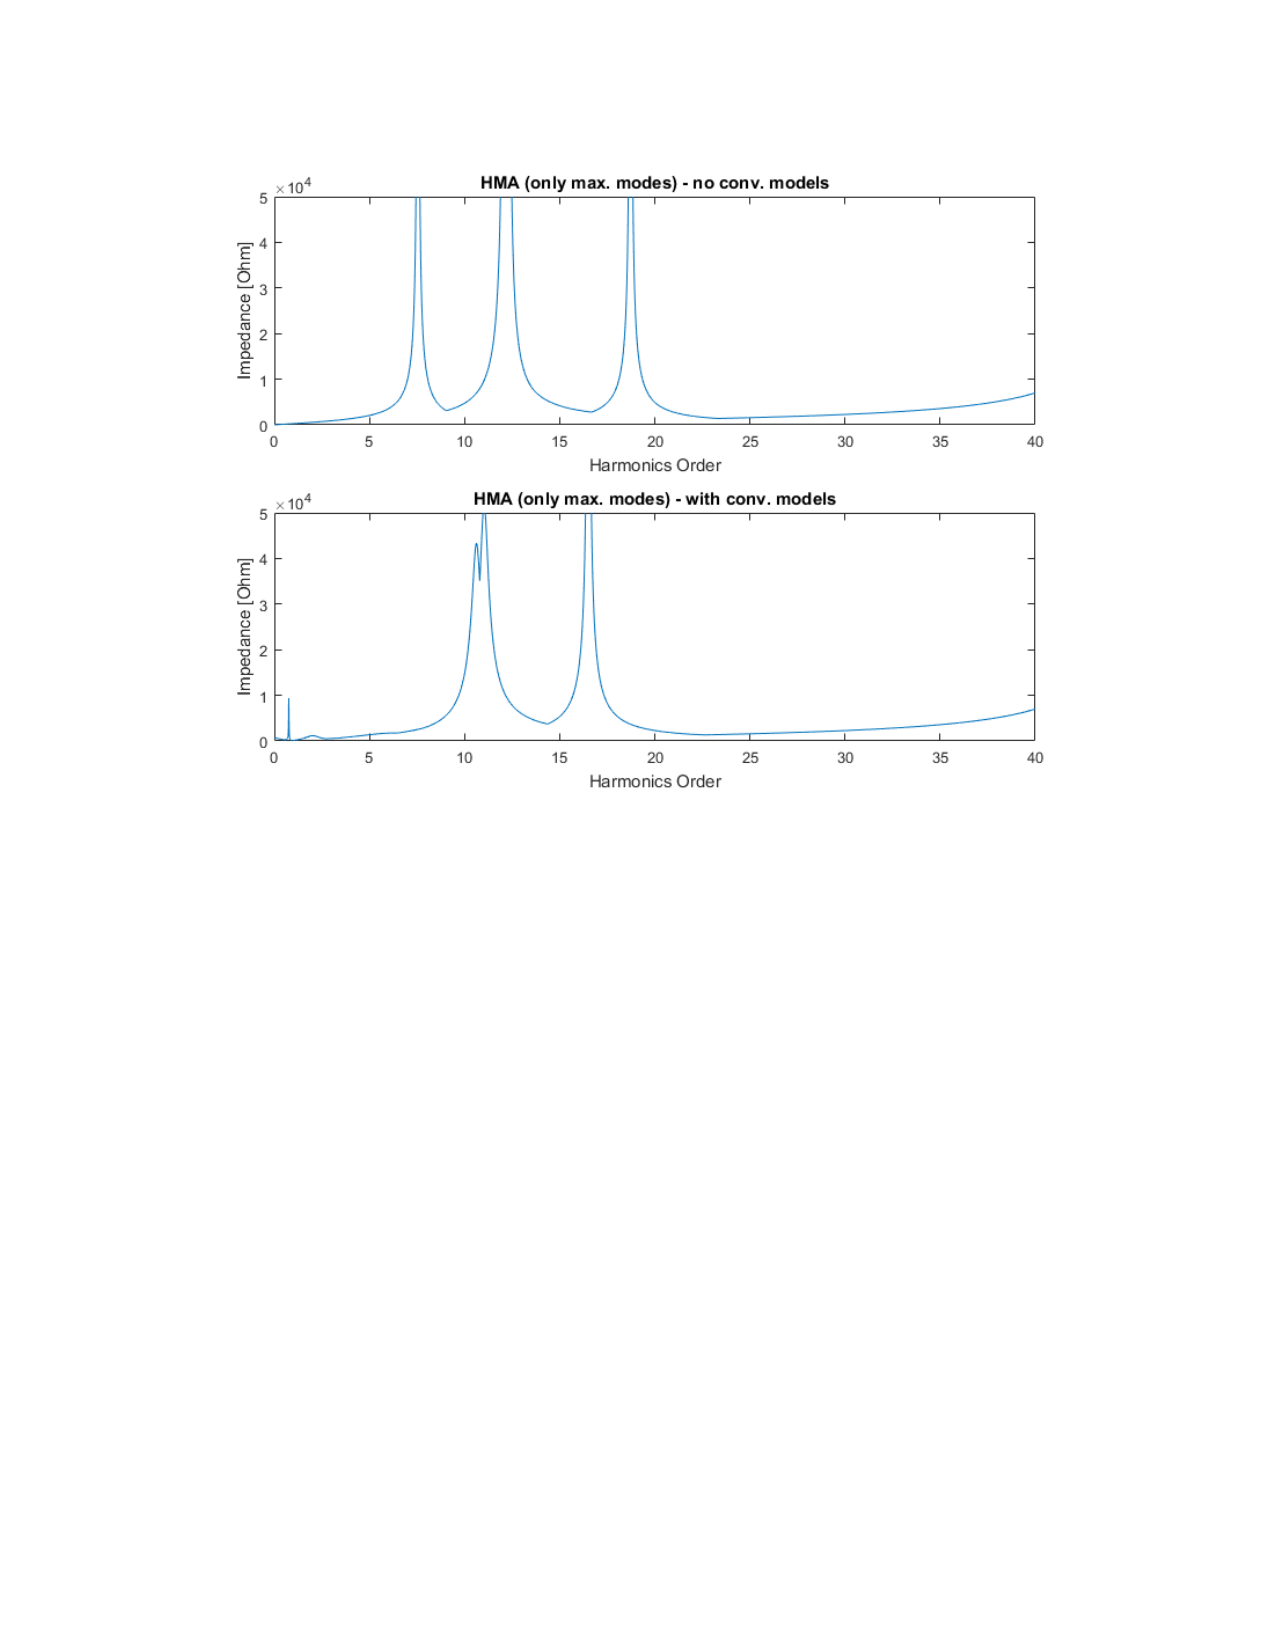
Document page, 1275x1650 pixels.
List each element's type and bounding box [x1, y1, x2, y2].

picture [147, 147, 1128, 814]
